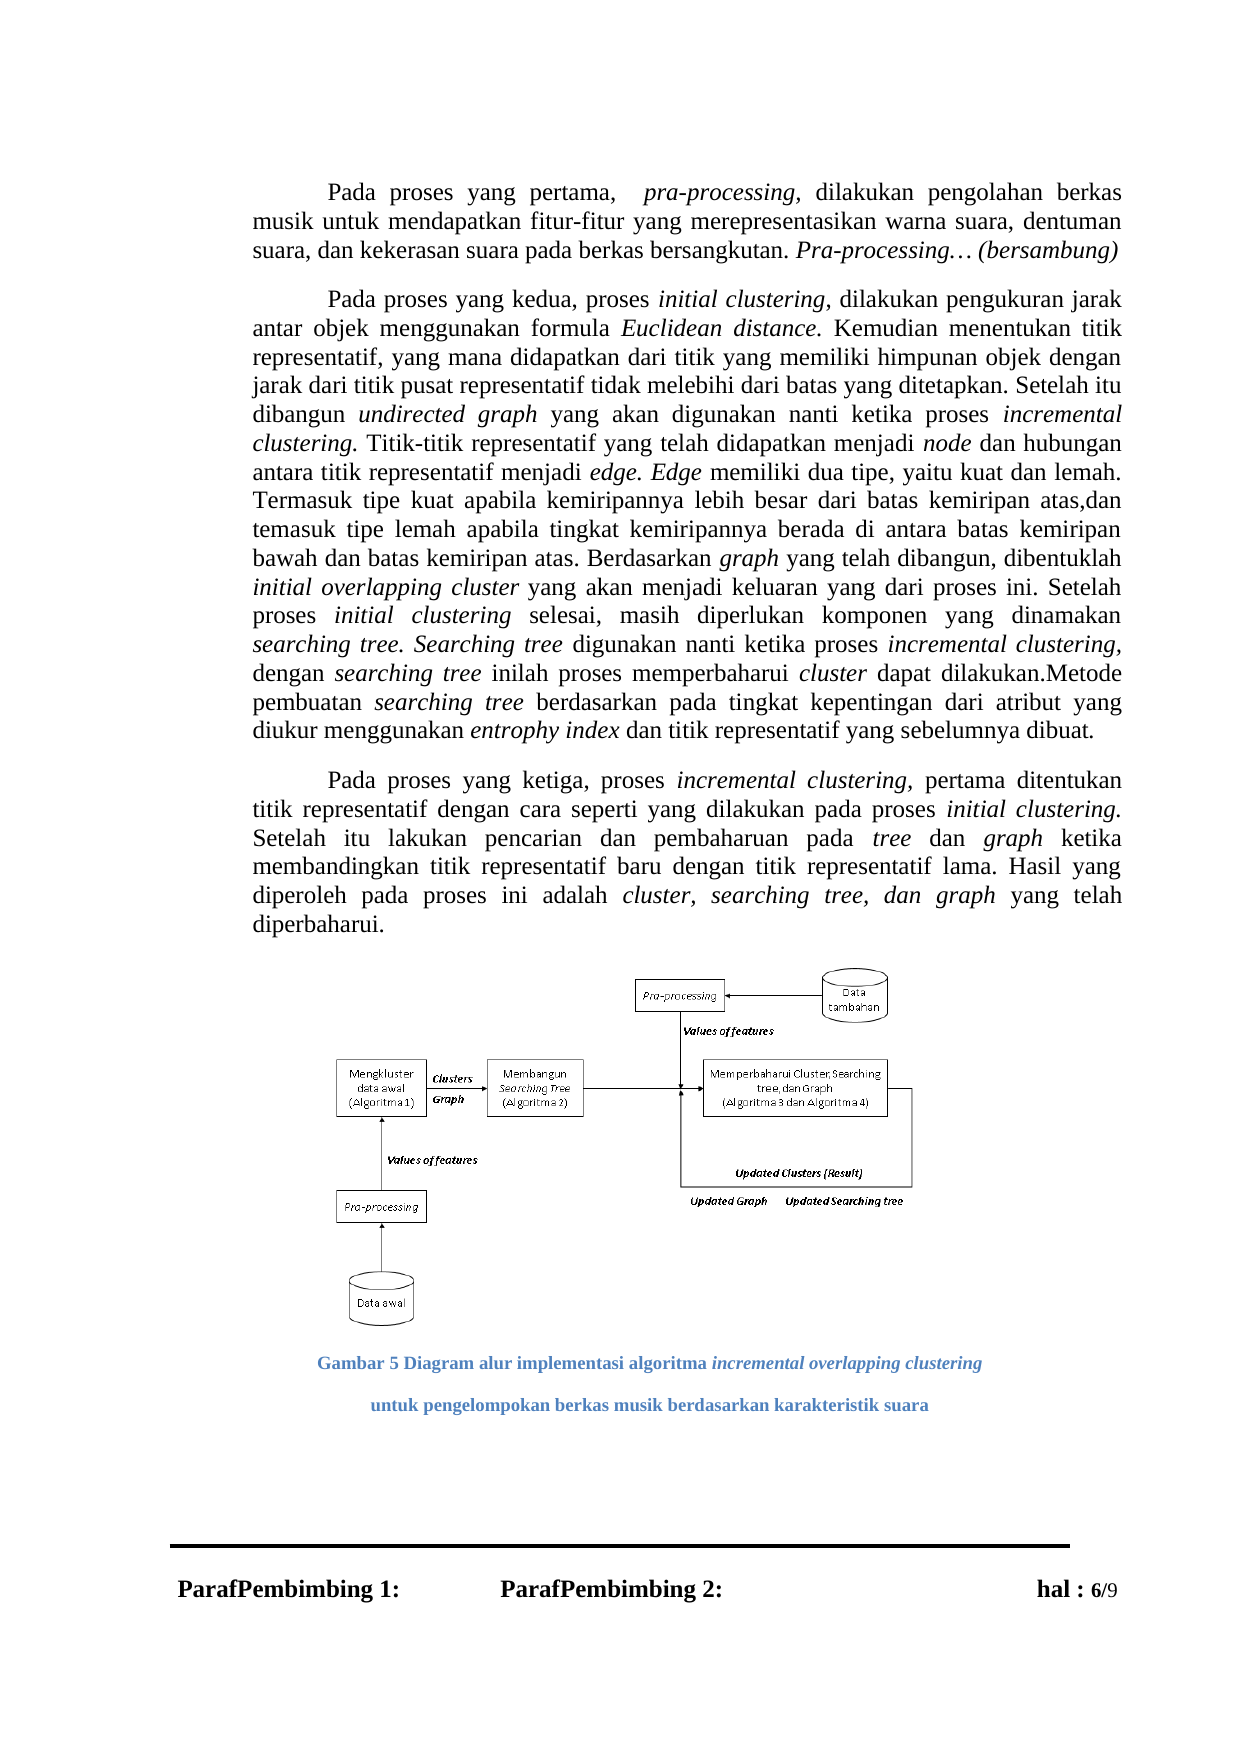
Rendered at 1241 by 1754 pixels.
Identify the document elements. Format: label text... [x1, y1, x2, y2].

text Pada proses yang kedua, proses initial clustering, dilakukan pengukuran jarak antar objek menggunakan formula Euclidean distance. Kemudian menentukan titik representatif, yang mana didapatkan dari titik yang memiliki himpunan objek dengan jarak dari titik pusat representatif tidak melebihi dari batas yang ditetapkan. Setelah itu dibangun undirected graph yang akan digunakan nanti ketika proses incremental clustering. Titik-titik representatif yang telah didapatkan menjadi node dan hubungan antara titik representatif menjadi edge. Edge memiliki dua tipe, yaitu kuat dan lemah. Termasuk tipe kuat apabila kemiripannya lebih besar dari batas kemiripan atas,dan temasuk tipe lemah apabila tingkat kemiripannya berada di antara batas kemiripan bawah dan batas kemiripan atas. Berdasarkan graph yang telah dibangun, dibentuklah initial overlapping cluster yang akan menjadi keluaran yang dari proses ini. Setelah proses initial clustering selesai, masih diperlukan komponen yang dinamakan searching tree. Searching tree digunakan nanti ketika proses incremental clustering, dengan searching tree inilah proses memperbaharui cluster dapat dilakukan.Metode pembuatan searching tree berdasarkan pada tingkat kepentingan dari atribut yang diukur menggunakan entrophy index dan titik representatif yang sebelumnya dibuat. [252, 284, 1122, 744]
picture [327, 958, 926, 1331]
text Pada proses yang ketiga, proses incremental clustering, pertama ditentukan titik representatif dengan cara seperti yang dilakukan pada proses initial clustering. Setelah itu lakukan pencarian dan pembaharuan pada tree dan graph ketika membandingkan titik representatif baru dengan titik representatif lama. Hasil yang diperoleh pada proses ini adalah cluster, searching tree, dan graph yang telah diperbaharui. [252, 765, 1122, 938]
text Pada proses yang pertama, pra-processing, dilakukan pengolahan berkas musik untuk mendapatkan fitur-fitur yang merepresentasikan warna suara, dentuman suara, dan kekerasan suara pada berkas bersangkutan. Pra-processing… (bersambung) [252, 177, 1122, 263]
text Gambar 5 Diagram alur implementasi algoritma incremental overlapping clustering [177, 1352, 1122, 1373]
text untuk pengelompokan berkas musik berdasarkan karakteristik suara [177, 1394, 1122, 1416]
